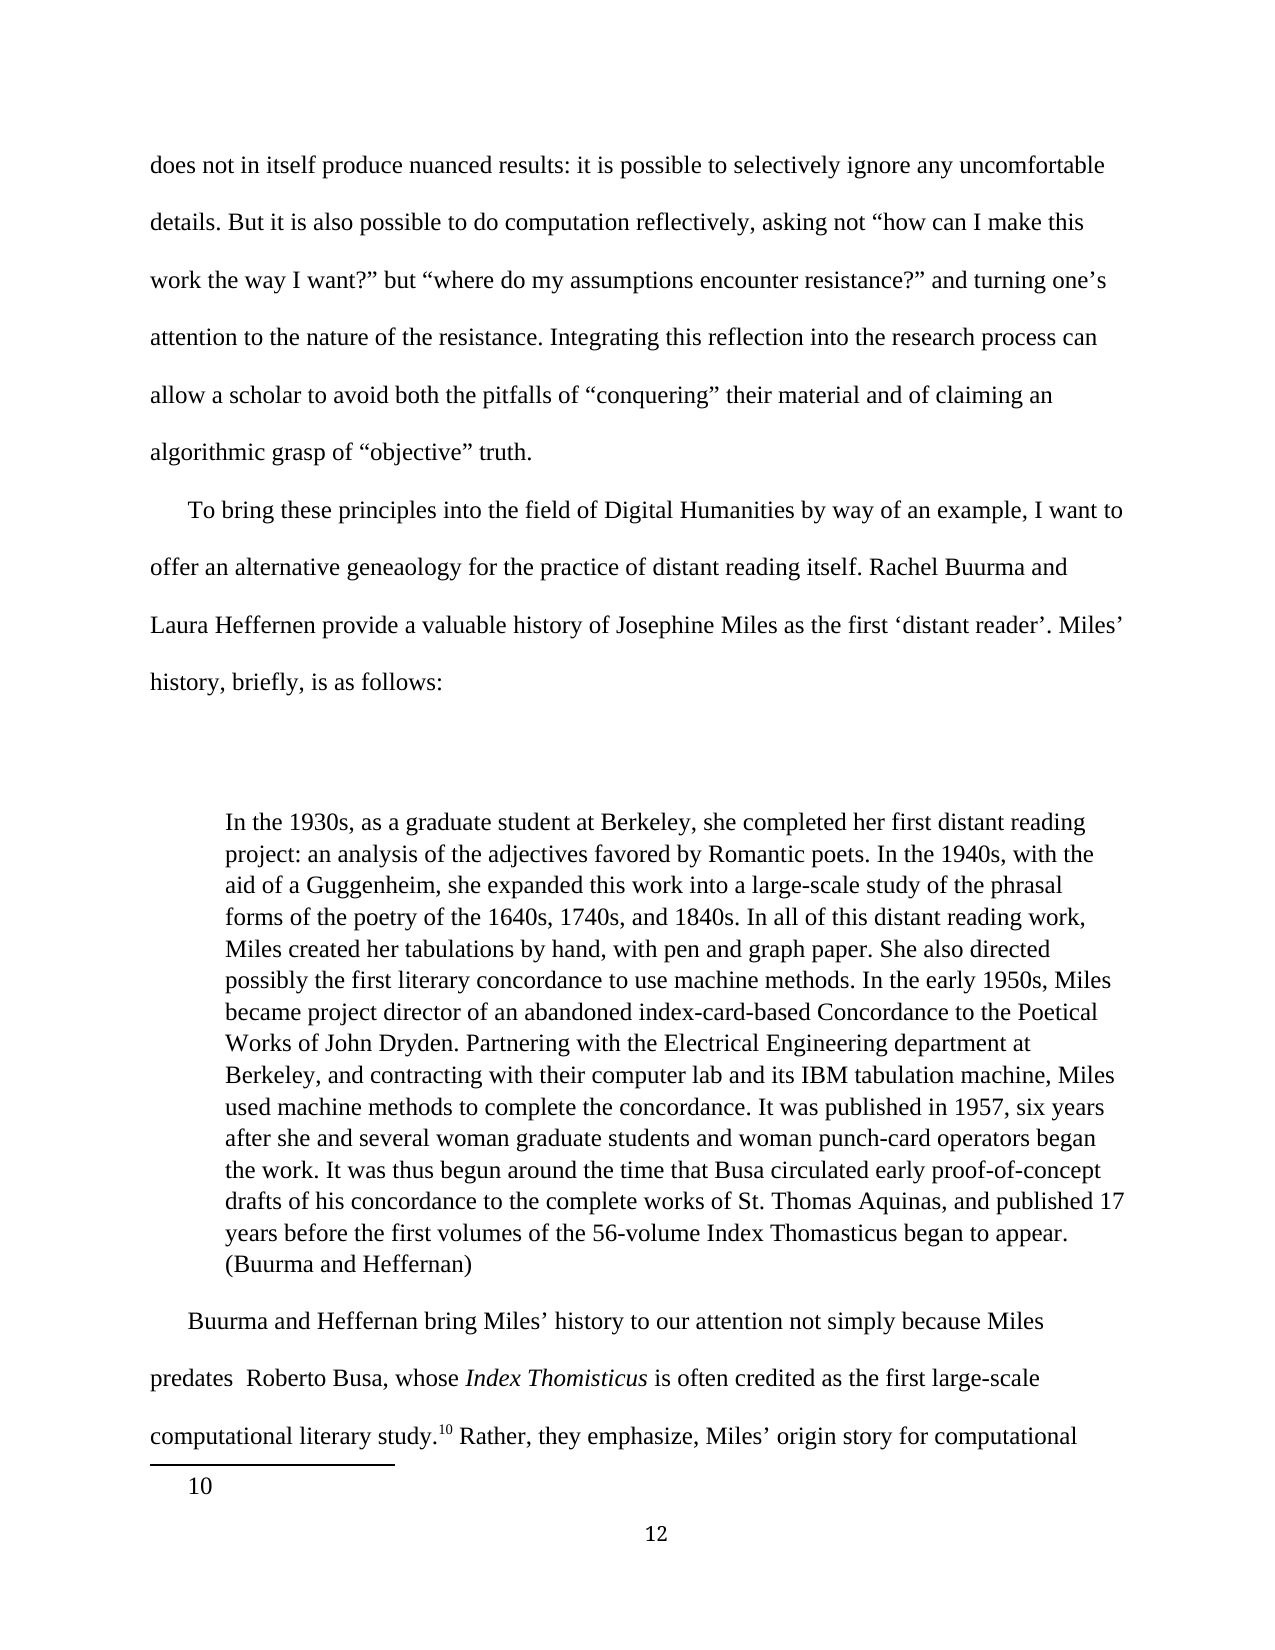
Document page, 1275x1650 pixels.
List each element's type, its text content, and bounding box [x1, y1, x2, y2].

text In the 1930s, as a graduate student at Berkeley, she completed her first distant reading project: an analysis of the adjectives favored by Romantic poets. In the 1940s, with the aid of a Guggenheim, she expanded this work into a large-scale study of the phrasal forms of the poetry of the 1640s, 1740s, and 1840s. In all of this distant reading work, Miles created her tabulations by hand, with pen and graph paper. She also directed possibly the first literary concordance to use machine methods. In the early 1950s, Miles became project director of an abandoned index-card-based Concordance to the Poetical Works of John Dryden. Partnering with the Electrical Engineering department at Berkeley, and contracting with their computer lab and its IBM tabulation machine, Miles used machine methods to complete the concordance. It was published in 1957, six years after she and several woman graduate students and woman punch-card operators began the work. It was thus begun around the time that Busa circulated early proof-of-concept drafts of his concordance to the complete works of St. Thomas Aquinas, and published 17 years before the first volumes of the 56-volume Index Thomasticus began to appear. (Buurma and Heffernan) [225, 807, 1125, 1278]
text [150, 1306, 1125, 1450]
text To bring these principles into the field of Digital Humanities by way of an example, I want to offer an alternative geneaology for the practice of distant reading itself. Rachel Buurma and Laura Heffernen provide a valuable history of Josephine Miles as the first ‘distant reader’. Miles’ history, briefly, is as follows: [150, 495, 1125, 696]
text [150, 150, 1125, 466]
